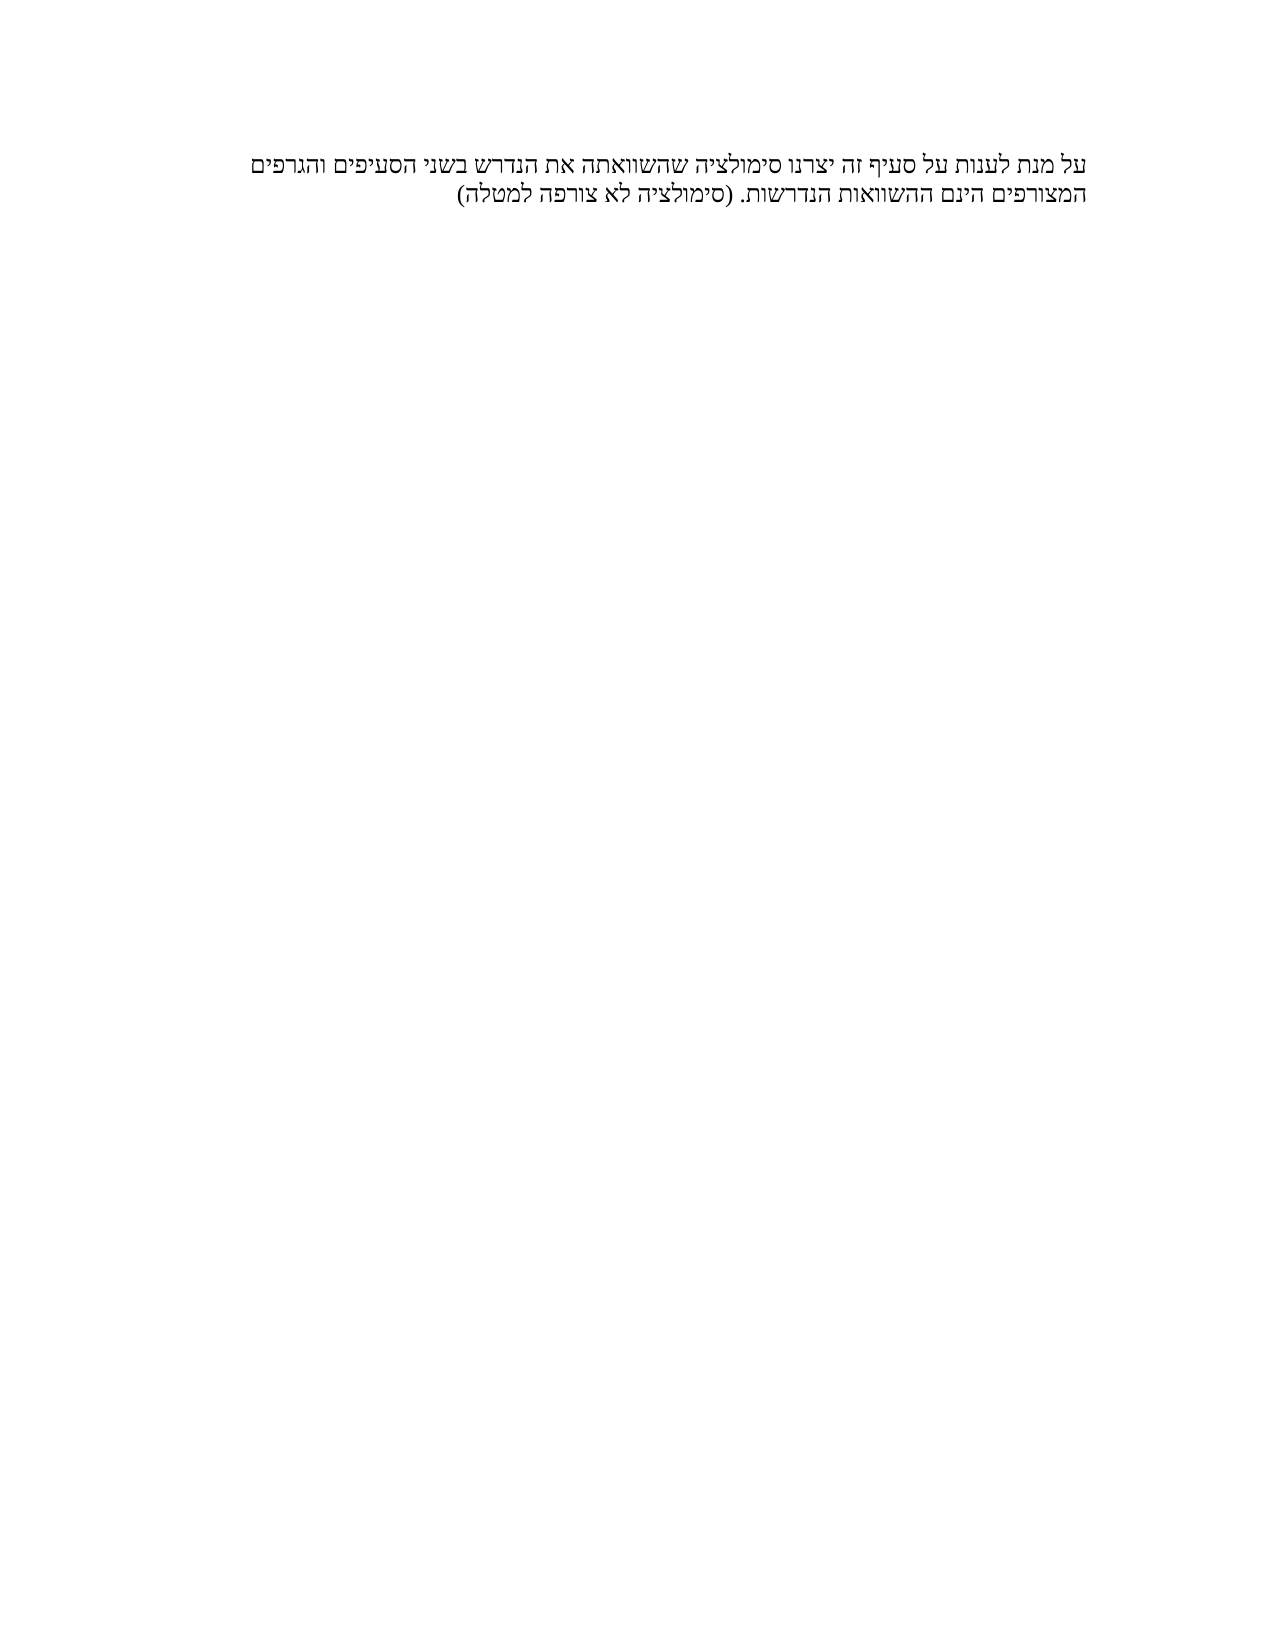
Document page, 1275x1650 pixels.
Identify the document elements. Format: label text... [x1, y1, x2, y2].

text על מנת לענות על סעיף זה יצרנו סימולציה שהשוואתה את הנדרש בשני הסעיפים והגרפים המצורפים הינם ההשוואות הנדרשות. (סימולציה לא צורפה למטלה) [187, 150, 1087, 207]
